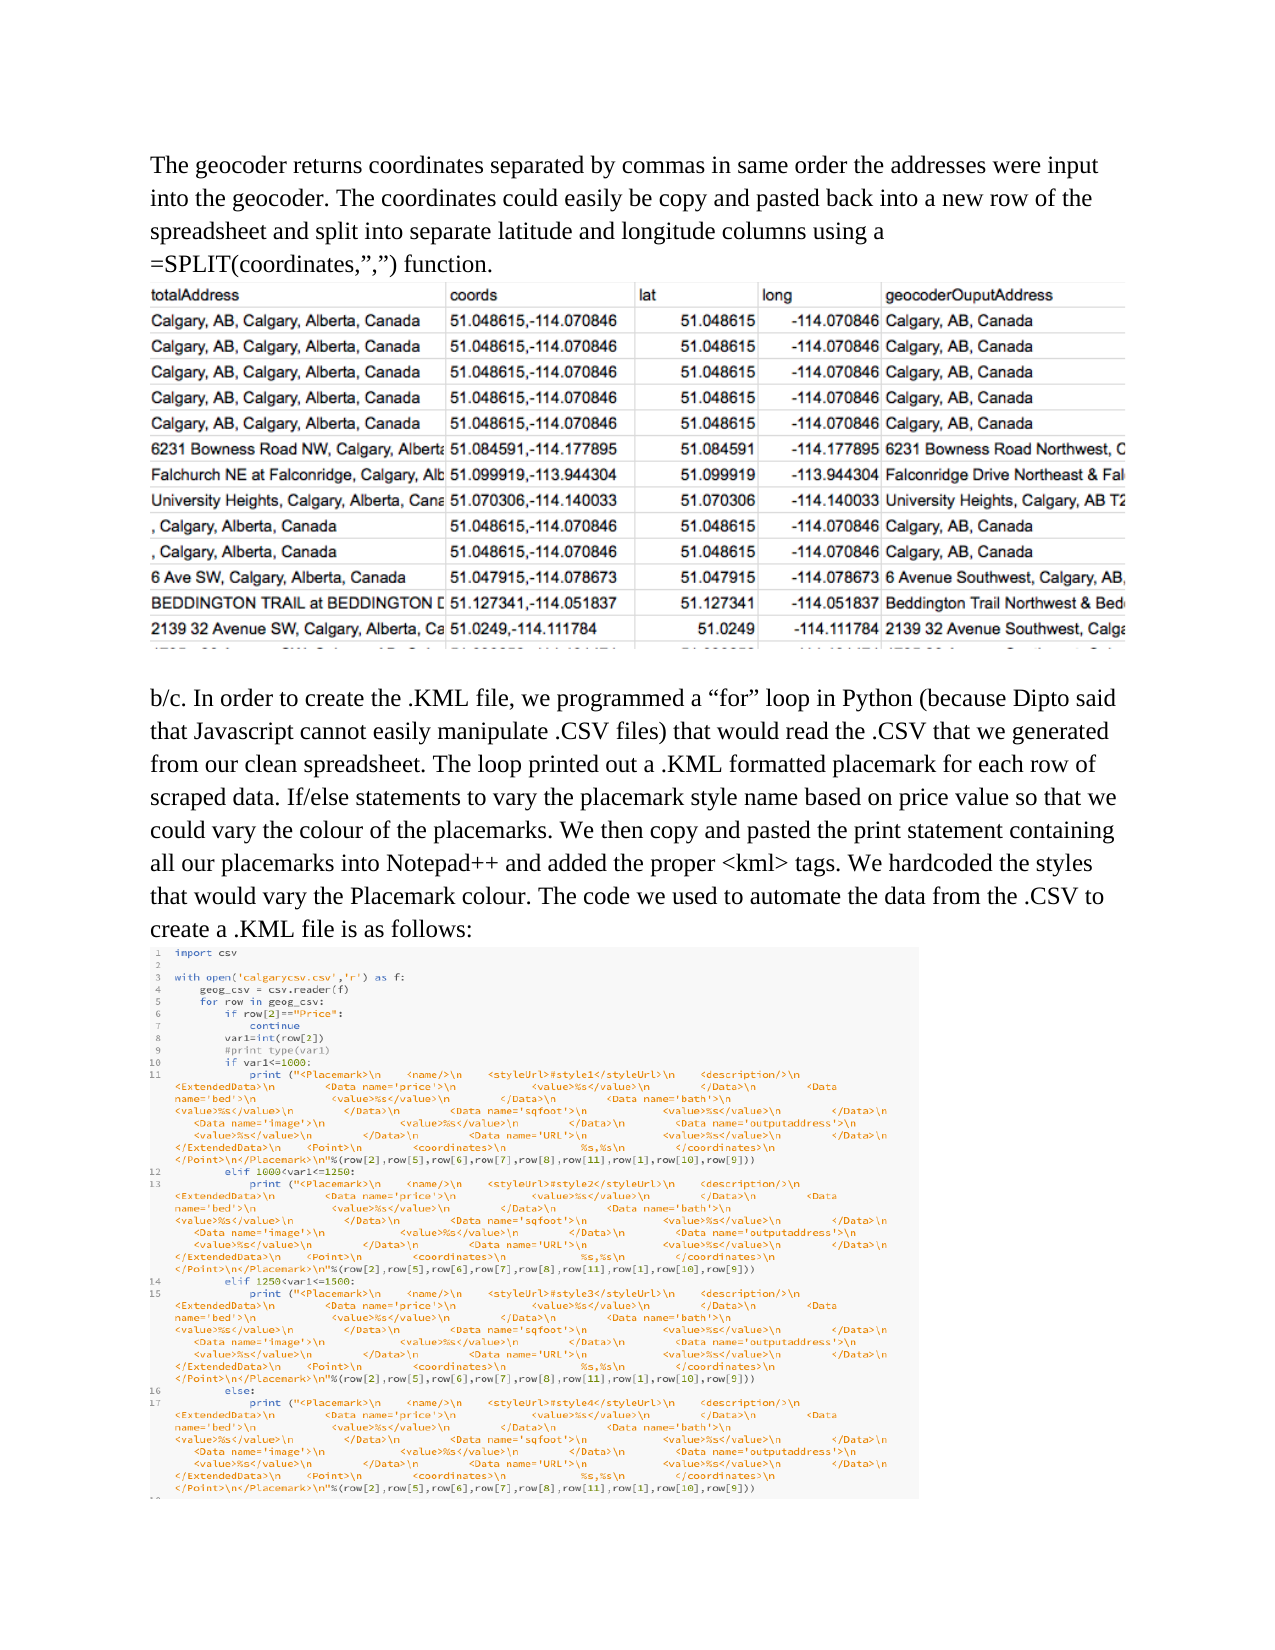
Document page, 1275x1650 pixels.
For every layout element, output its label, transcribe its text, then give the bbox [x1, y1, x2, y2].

text The geocoder returns coordinates separated by commas in same order the addresses were input into the geocoder. The coordinates could easily be copy and pasted back into a new row of the spreadsheet and split into separate latitude and longitude columns using a =SPLIT(coordinates,”,”) function. [150, 150, 1125, 278]
picture [150, 947, 919, 1499]
text b/c. In order to create the .KML file, we programmed a “for” loop in Python (because Dipto said that Javascript cannot easily manipulate .CSV files) that would read the .CSV that we generated from our clean spreadsheet. The loop printed out a .KML formatted placemark for each row of scraped data. If/else statements to vary the placemark style name based on price value so that we could vary the colour of the placemarks. We then copy and pasted the print statement containing all our placemarks into Notepad++ and added the proper <kml> tags. We hardcoded the styles that would vary the Placemark colour. The code we used to automate the data from the .CSV to create a .KML file is as follows: [150, 683, 1125, 943]
picture [150, 282, 1125, 649]
